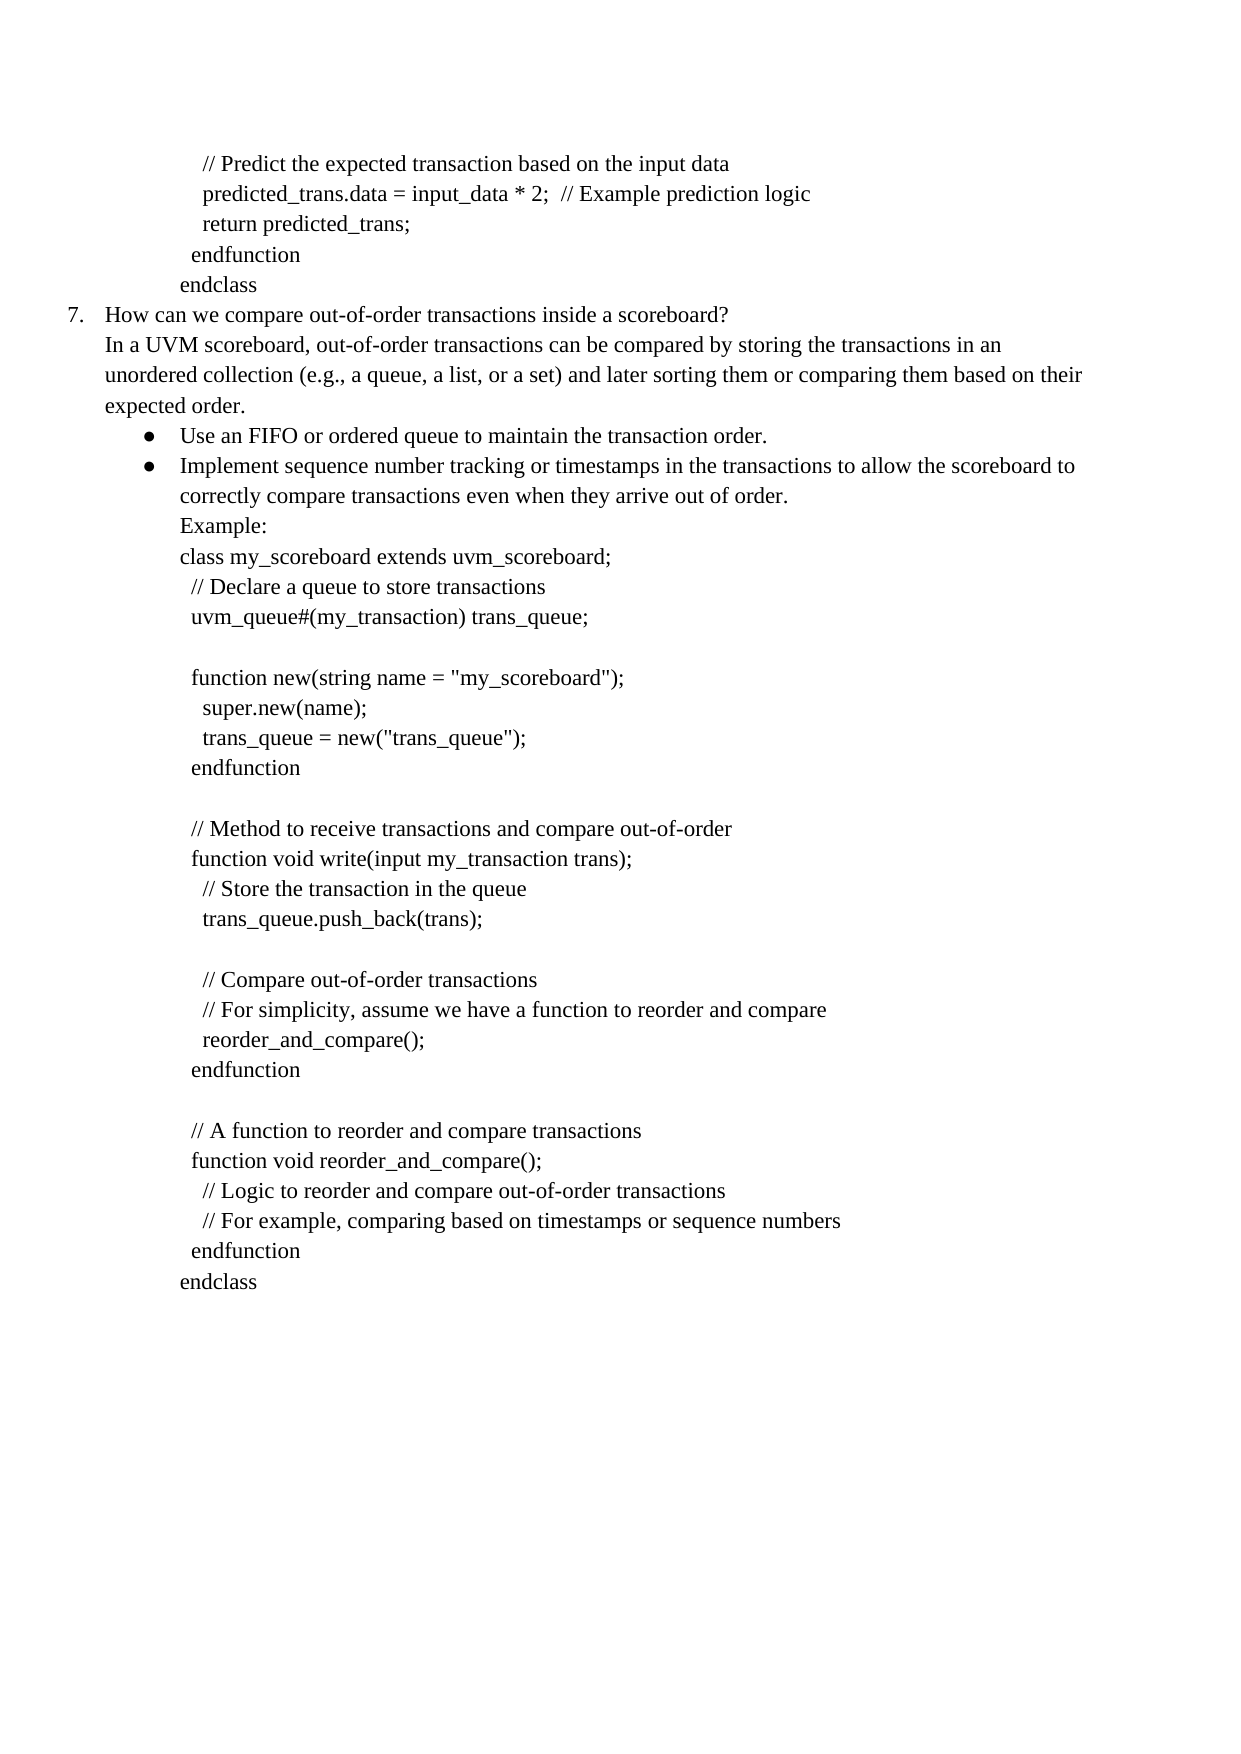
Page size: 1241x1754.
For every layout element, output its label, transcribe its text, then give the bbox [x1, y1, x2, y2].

text endfunction [179, 1056, 1090, 1083]
text // For example, comparing based on timestamps or sequence numbers [179, 1207, 1090, 1234]
text class my_scoreboard extends uvm_scoreboard; [179, 543, 1090, 569]
text Example: [179, 512, 1090, 539]
list Use an FIFO or ordered queue to maintain the transaction order. [142, 422, 1090, 448]
text return predicted_trans; [179, 210, 1090, 237]
text endclass [179, 271, 1090, 297]
text uvm_queue#(my_transaction) trans_queue; [179, 603, 1090, 629]
text // Method to receive transactions and compare out-of-order [179, 814, 1090, 841]
text reorder_and_compare(); [179, 1026, 1090, 1052]
list Implement sequence number tracking or timestamps in the transactions to allow the scoreboard to correctly compare transactions even when they arrive out of order. [142, 452, 1090, 509]
text // Predict the expected transaction based on the input data [179, 150, 1090, 176]
text // Declare a queue to store transactions [179, 573, 1090, 599]
text trans_queue = new("trans_queue"); [179, 724, 1090, 750]
text // For simplicity, assume we have a function to reorder and compare [179, 996, 1090, 1022]
text function new(string name = "my_scoreboard"); [179, 663, 1090, 690]
text endfunction [179, 241, 1090, 267]
text endclass [179, 1268, 1090, 1294]
text function void write(input my_transaction trans); [179, 845, 1090, 871]
text // Logic to reorder and compare out-of-order transactions [179, 1177, 1090, 1203]
text endfunction [179, 1237, 1090, 1264]
text endfunction [179, 754, 1090, 781]
text function void reorder_and_compare(); [179, 1147, 1090, 1173]
text // A function to reorder and compare transactions [179, 1117, 1090, 1143]
text // Compare out-of-order transactions [179, 966, 1090, 992]
text // Store the transaction in the queue [179, 875, 1090, 901]
text predicted_trans.data = input_data * 2; // Example prediction logic [179, 180, 1090, 207]
text In a UVM scoreboard, out-of-order transactions can be compared by storing the transactions in an unordered collection (e.g., a queue, a list, or a set) and later sorting them or comparing them based on their expected order. [104, 331, 1090, 418]
list How can we compare out-of-order transactions inside a scoreboard? [67, 301, 1090, 327]
text super.new(name); [179, 694, 1090, 720]
text trans_queue.push_back(trans); [179, 905, 1090, 932]
